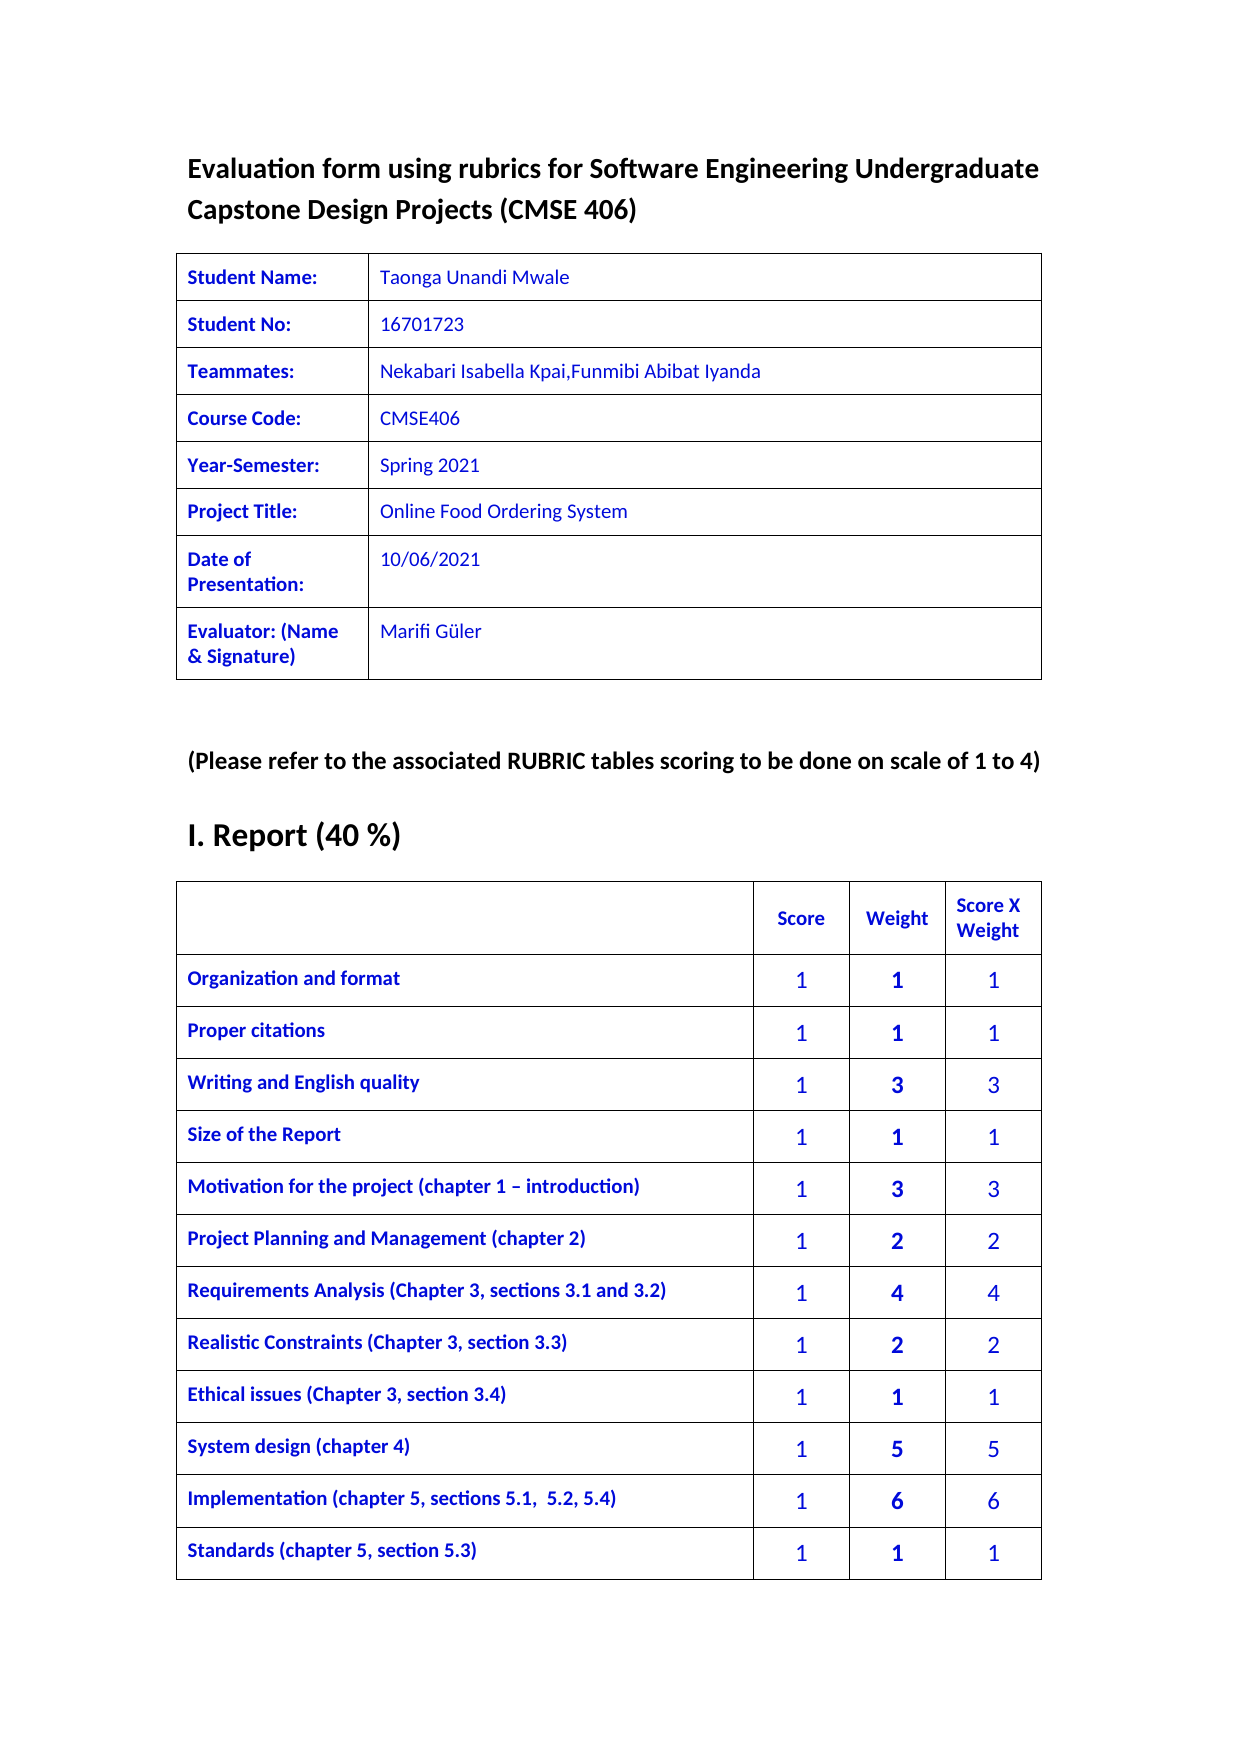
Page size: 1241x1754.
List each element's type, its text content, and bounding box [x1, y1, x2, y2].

table_cell 1 [850, 1528, 945, 1578]
table_cell 1 [754, 1111, 849, 1162]
table_cell Nekabari Isabella Kpai,Funmibi Abibat Iyanda [369, 348, 1041, 394]
table_cell Student No: [177, 301, 368, 347]
table_cell 6 [946, 1475, 1041, 1526]
table_cell 1 [946, 1371, 1041, 1422]
table_cell 1 [946, 1528, 1041, 1578]
table_cell Organization and format [177, 955, 753, 1006]
table_cell 1 [754, 1007, 849, 1058]
table_cell 1 [754, 1528, 849, 1578]
table_cell 1 [754, 1267, 849, 1318]
table_cell 5 [850, 1423, 945, 1474]
table_cell 1 [850, 1111, 945, 1162]
table_header [177, 882, 753, 953]
table_cell System design (chapter 4) [177, 1423, 753, 1474]
table_cell 4 [850, 1267, 945, 1318]
table_cell 1 [946, 1111, 1041, 1162]
table_cell Online Food Ordering System [369, 489, 1041, 534]
table_header Taonga Unandi Mwale [369, 254, 1041, 300]
table_cell 1 [946, 955, 1041, 1006]
table_cell Requirements Analysis (Chapter 3, sections 3.1 and 3.2) [177, 1267, 753, 1318]
table_cell Ethical issues (Chapter 3, section 3.4) [177, 1371, 753, 1422]
table_cell Marifi Güler [369, 608, 1041, 679]
table_cell Year-Semester: [177, 442, 368, 488]
table_cell 6 [850, 1475, 945, 1526]
table_cell 2 [946, 1215, 1041, 1266]
table_cell 1 [946, 1007, 1041, 1058]
table_cell 1 [754, 1371, 849, 1422]
table_cell CMSE406 [369, 395, 1041, 441]
table_cell Project Title: [177, 489, 368, 534]
table_cell Project Planning and Management (chapter 2) [177, 1215, 753, 1266]
table_cell 10/06/2021 [369, 536, 1041, 607]
table_cell 3 [946, 1059, 1041, 1110]
table_header Student Name: [177, 254, 368, 300]
table_header Score X Weight [946, 882, 1041, 953]
table_cell 1 [754, 1475, 849, 1526]
table_cell Teammates: [177, 348, 368, 394]
table_cell 1 [754, 1215, 849, 1266]
table_cell 2 [946, 1319, 1041, 1370]
table_cell Implementation (chapter 5, sections 5.1, 5.2, 5.4) [177, 1475, 753, 1526]
table_cell 1 [754, 1163, 849, 1214]
table_cell 1 [850, 955, 945, 1006]
table_cell 1 [754, 1423, 849, 1474]
table_cell Course Code: [177, 395, 368, 441]
text (Please refer to the associated RUBRIC tables scoring to be done on scale of 1 to 4) I. Report (40 %) [187, 680, 1053, 854]
table_cell 2 [850, 1319, 945, 1370]
table_cell 3 [850, 1059, 945, 1110]
table_header Score [754, 882, 849, 953]
table_cell 1 [754, 1319, 849, 1370]
table_cell 5 [946, 1423, 1041, 1474]
table_header Weight [850, 882, 945, 953]
table_cell Evaluator: (Name & Signature) [177, 608, 368, 679]
table_cell 16701723 [369, 301, 1041, 347]
table_cell Writing and English quality [177, 1059, 753, 1110]
table_cell 1 [850, 1007, 945, 1058]
table_cell 2 [850, 1215, 945, 1266]
table_cell Realistic Constraints (Chapter 3, section 3.3) [177, 1319, 753, 1370]
table_cell Standards (chapter 5, section 5.3) [177, 1528, 753, 1578]
table_cell Date of Presentation: [177, 536, 368, 607]
table_cell 1 [754, 955, 849, 1006]
table_cell 3 [946, 1163, 1041, 1214]
text Evaluation form using rubrics for Software Engineering Undergraduate Capstone Design Projects (CMSE 406) [187, 150, 1053, 227]
table_cell Spring 2021 [369, 442, 1041, 488]
table_cell Proper citations [177, 1007, 753, 1058]
table_cell Size of the Report [177, 1111, 753, 1162]
table_cell 1 [754, 1059, 849, 1110]
table_cell Motivation for the project (chapter 1 – introduction) [177, 1163, 753, 1214]
table_cell 1 [850, 1371, 945, 1422]
table_cell 4 [946, 1267, 1041, 1318]
table_cell 3 [850, 1163, 945, 1214]
